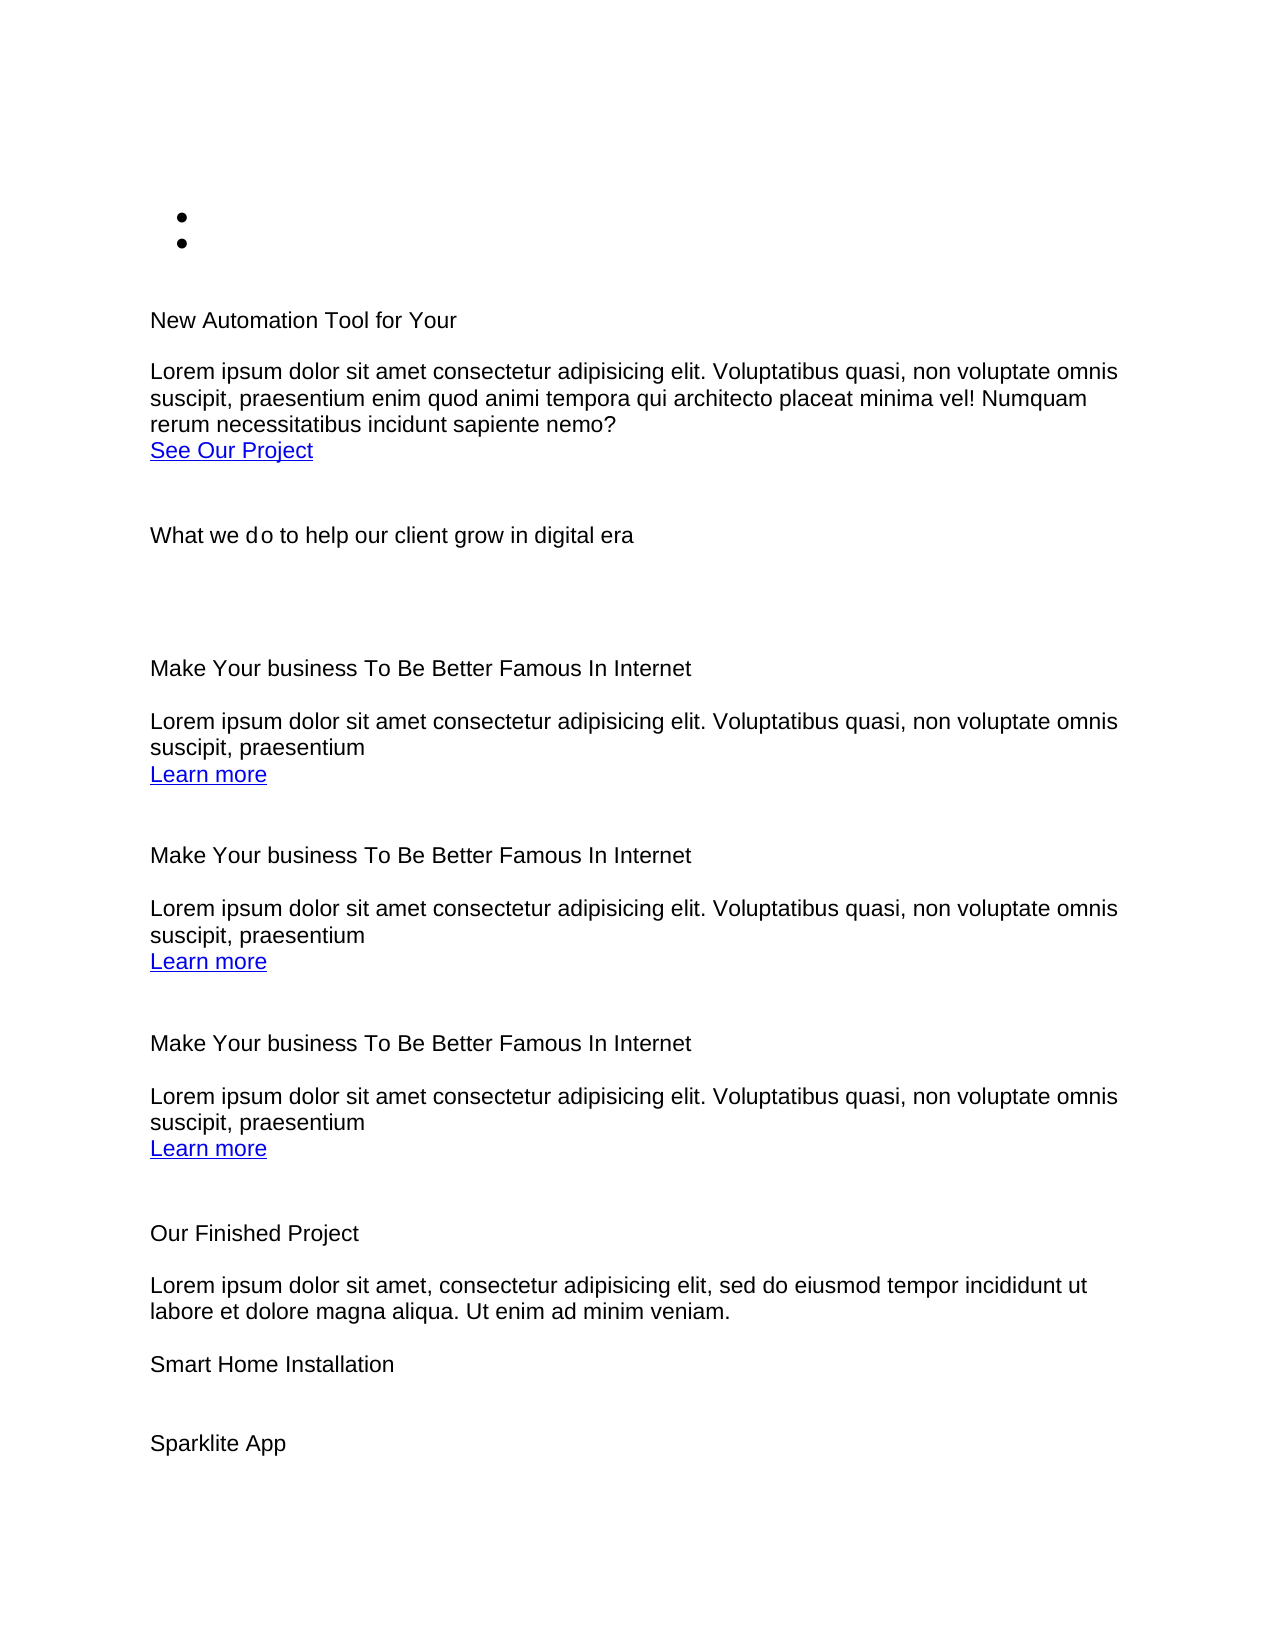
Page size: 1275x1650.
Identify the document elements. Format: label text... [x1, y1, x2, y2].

text Lorem ipsum dolor sit amet consectetur adipisicing elit. Voluptatibus quasi, non voluptate omnis suscipit, praesentium [150, 895, 1125, 948]
text Lorem ipsum dolor sit amet consectetur adipisicing elit. Voluptatibus quasi, non voluptate omnis suscipit, praesentium [150, 1083, 1125, 1135]
text New Automation Tool for Your [150, 307, 1125, 333]
text What we do to help our client grow in digital era [150, 522, 1125, 548]
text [150, 1272, 1125, 1324]
text Lorem ipsum dolor sit amet consectetur adipisicing elit. Voluptatibus quasi, non voluptate omnis suscipit, praesentium [150, 708, 1125, 761]
text Learn more [150, 1135, 1125, 1162]
text See Our Project [150, 437, 1125, 463]
text Our Finished Project [150, 1220, 1125, 1247]
text Lorem ipsum dolor sit amet consectetur adipisicing elit. Voluptatibus quasi, non voluptate omnis suscipit, praesentium enim quod animi tempora qui architecto placeat minima vel! Numquam rerum necessitatibus incidunt sapiente nemo? [150, 358, 1125, 437]
text Make Your business To Be Better Famous In Internet [150, 842, 1125, 869]
text Make Your business To Be Better Famous In Internet [150, 655, 1125, 681]
text Make Your business To Be Better Famous In Internet [150, 1030, 1125, 1056]
text Smart Home Installation [150, 1351, 1125, 1377]
text Learn more [150, 948, 1125, 974]
text Sparklite App [150, 1430, 1125, 1456]
text Learn more [150, 761, 1125, 787]
